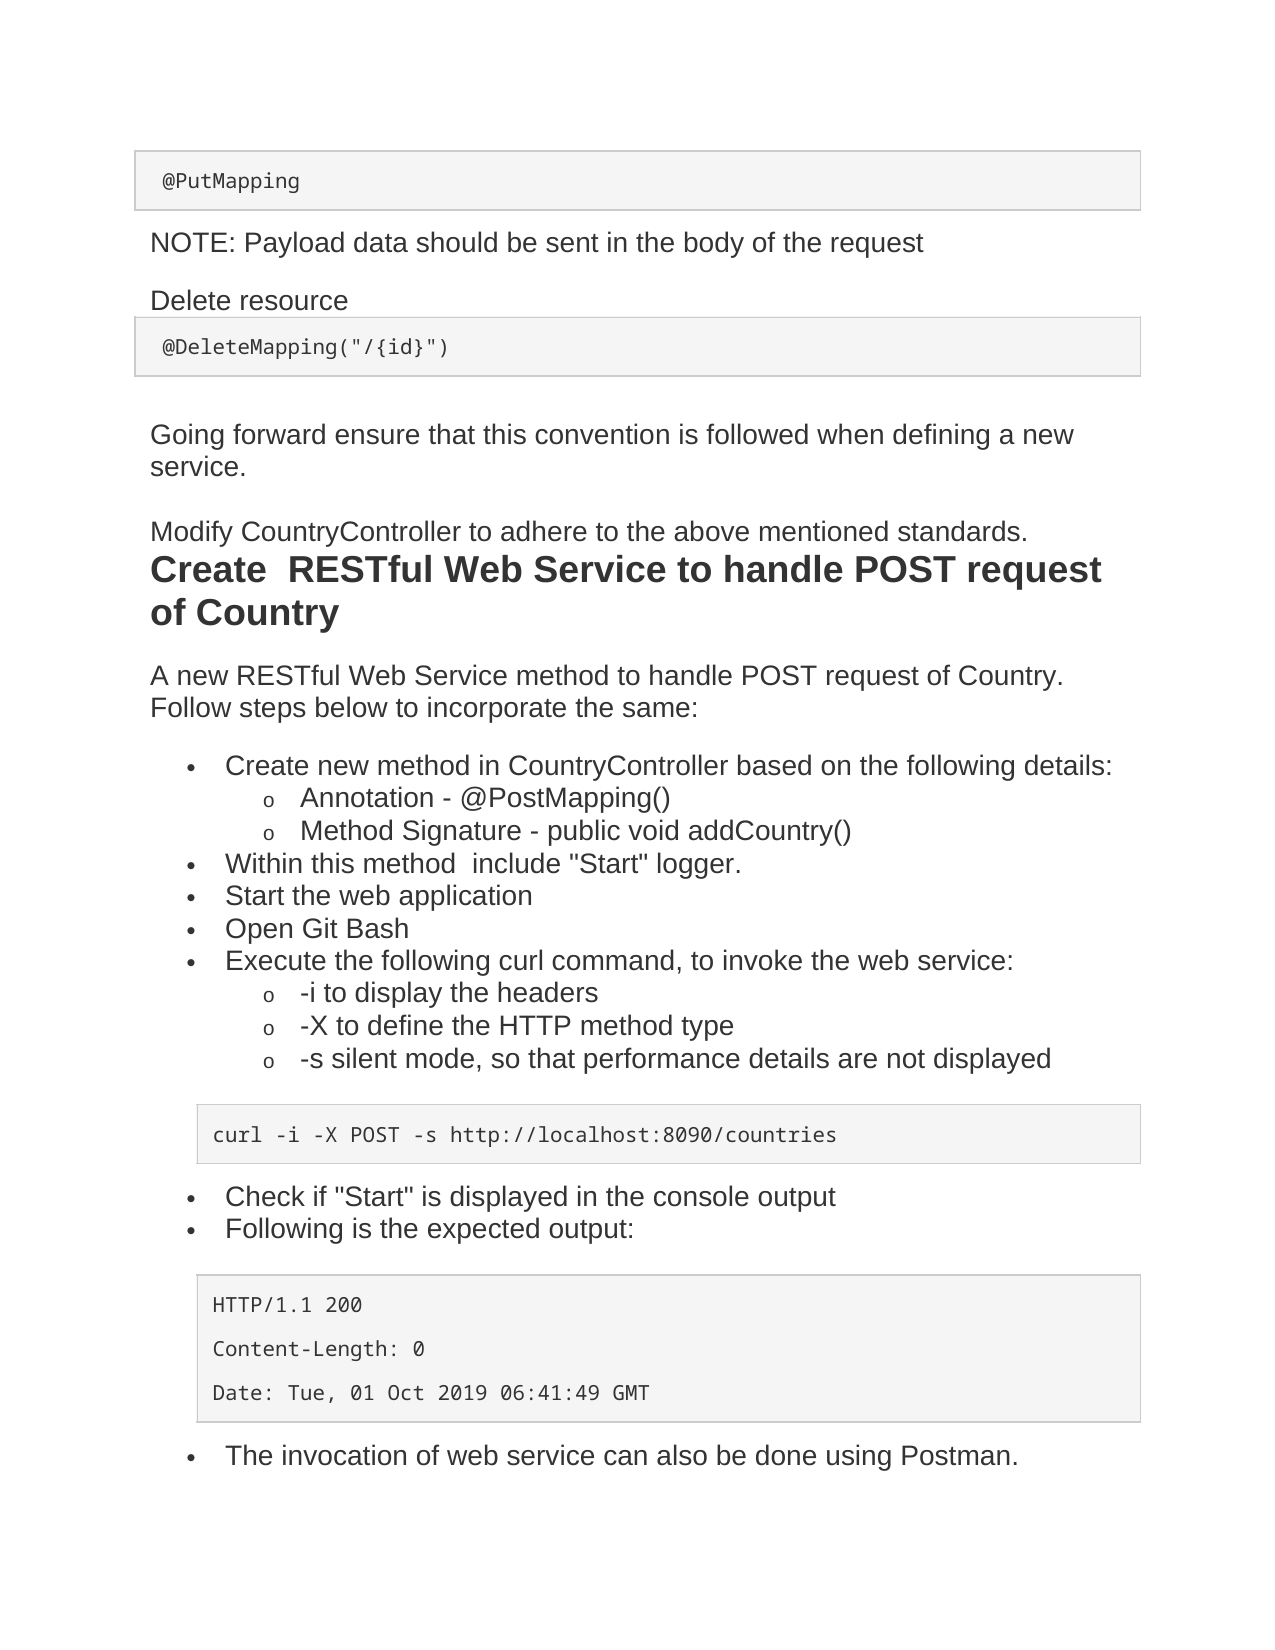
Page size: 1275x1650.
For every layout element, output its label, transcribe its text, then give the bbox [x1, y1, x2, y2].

text @PutMapping [136, 152, 1140, 209]
text Going forward ensure that this convention is followed when defining a new service. Modify CountryController to adhere to the above mentioned standards. [150, 393, 1125, 547]
text Create RESTful Web Service to handle POST request of Country A new RESTful Web Service method to handle POST request of Country. Follow steps below to incorporate the same: [150, 547, 1125, 749]
text NOTE: Payload data should be sent in the body of the request Delete resource [150, 226, 1125, 316]
list The invocation of web service can also be done using Postman. [187, 1438, 1125, 1471]
list Start the web application [187, 879, 1125, 912]
list Annotation - @PostMapping() [262, 781, 1125, 814]
list Within this method include "Start" logger. [187, 847, 1125, 879]
list Create new method in CountryController based on the following details: [187, 749, 1125, 781]
list Check if "Start" is displayed in the console output [187, 1180, 1125, 1212]
text @DeleteMapping("/{id}") [136, 318, 1140, 375]
list Method Signature - public void addCountry() [262, 814, 1125, 847]
list Open Git Bash [187, 912, 1125, 944]
list Execute the following curl command, to invoke the web service: [187, 944, 1125, 976]
text HTTP/1.1 200 [198, 1276, 1140, 1318]
text Date: Tue, 01 Oct 2019 06:41:49 GMT [198, 1362, 1140, 1421]
list Following is the expected output: [187, 1212, 1125, 1245]
list -s silent mode, so that performance details are not displayed [262, 1042, 1125, 1074]
text Content-Length: 0 [198, 1318, 1140, 1362]
list -X to define the HTTP method type [262, 1009, 1125, 1042]
list -i to display the headers [262, 976, 1125, 1009]
text curl -i -X POST -s http://localhost:8090/countries [198, 1105, 1140, 1163]
